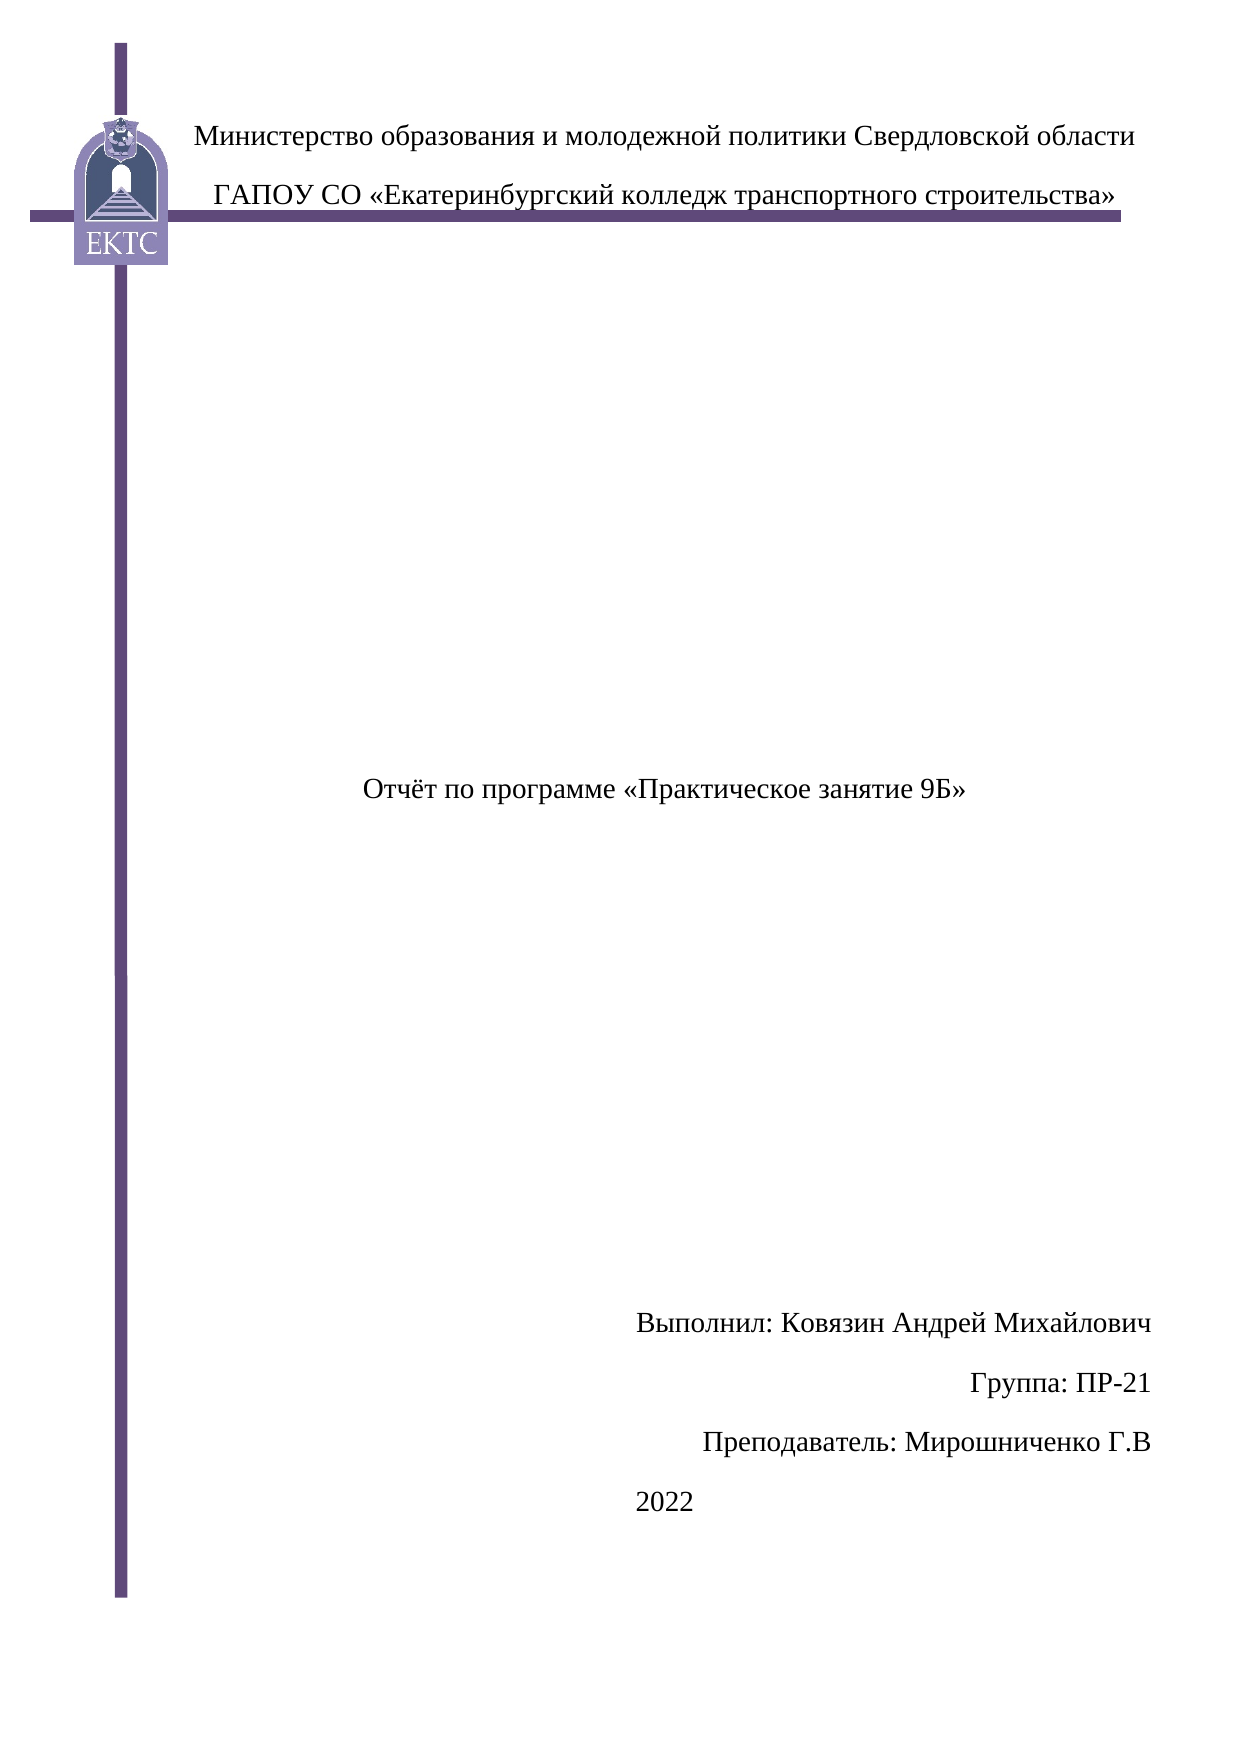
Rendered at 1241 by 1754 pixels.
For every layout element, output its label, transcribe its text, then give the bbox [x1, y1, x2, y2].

text ГАПОУ СО «Екатеринбургский колледж транспортного строительства» [177, 177, 1152, 211]
text Группа: ПР-21 [177, 1365, 1152, 1398]
text Выполнил: Ковязин Андрей Михайлович [177, 1306, 1152, 1339]
text Преподаватель: Мирошниченко Г.В [177, 1424, 1152, 1458]
text 2022 [177, 1484, 1152, 1517]
text Министерство образования и молодежной политики Свердловской области [177, 118, 1152, 152]
picture [74, 115, 168, 265]
text Отчёт по программе «Практическое занятие 9Б» [177, 771, 1152, 805]
